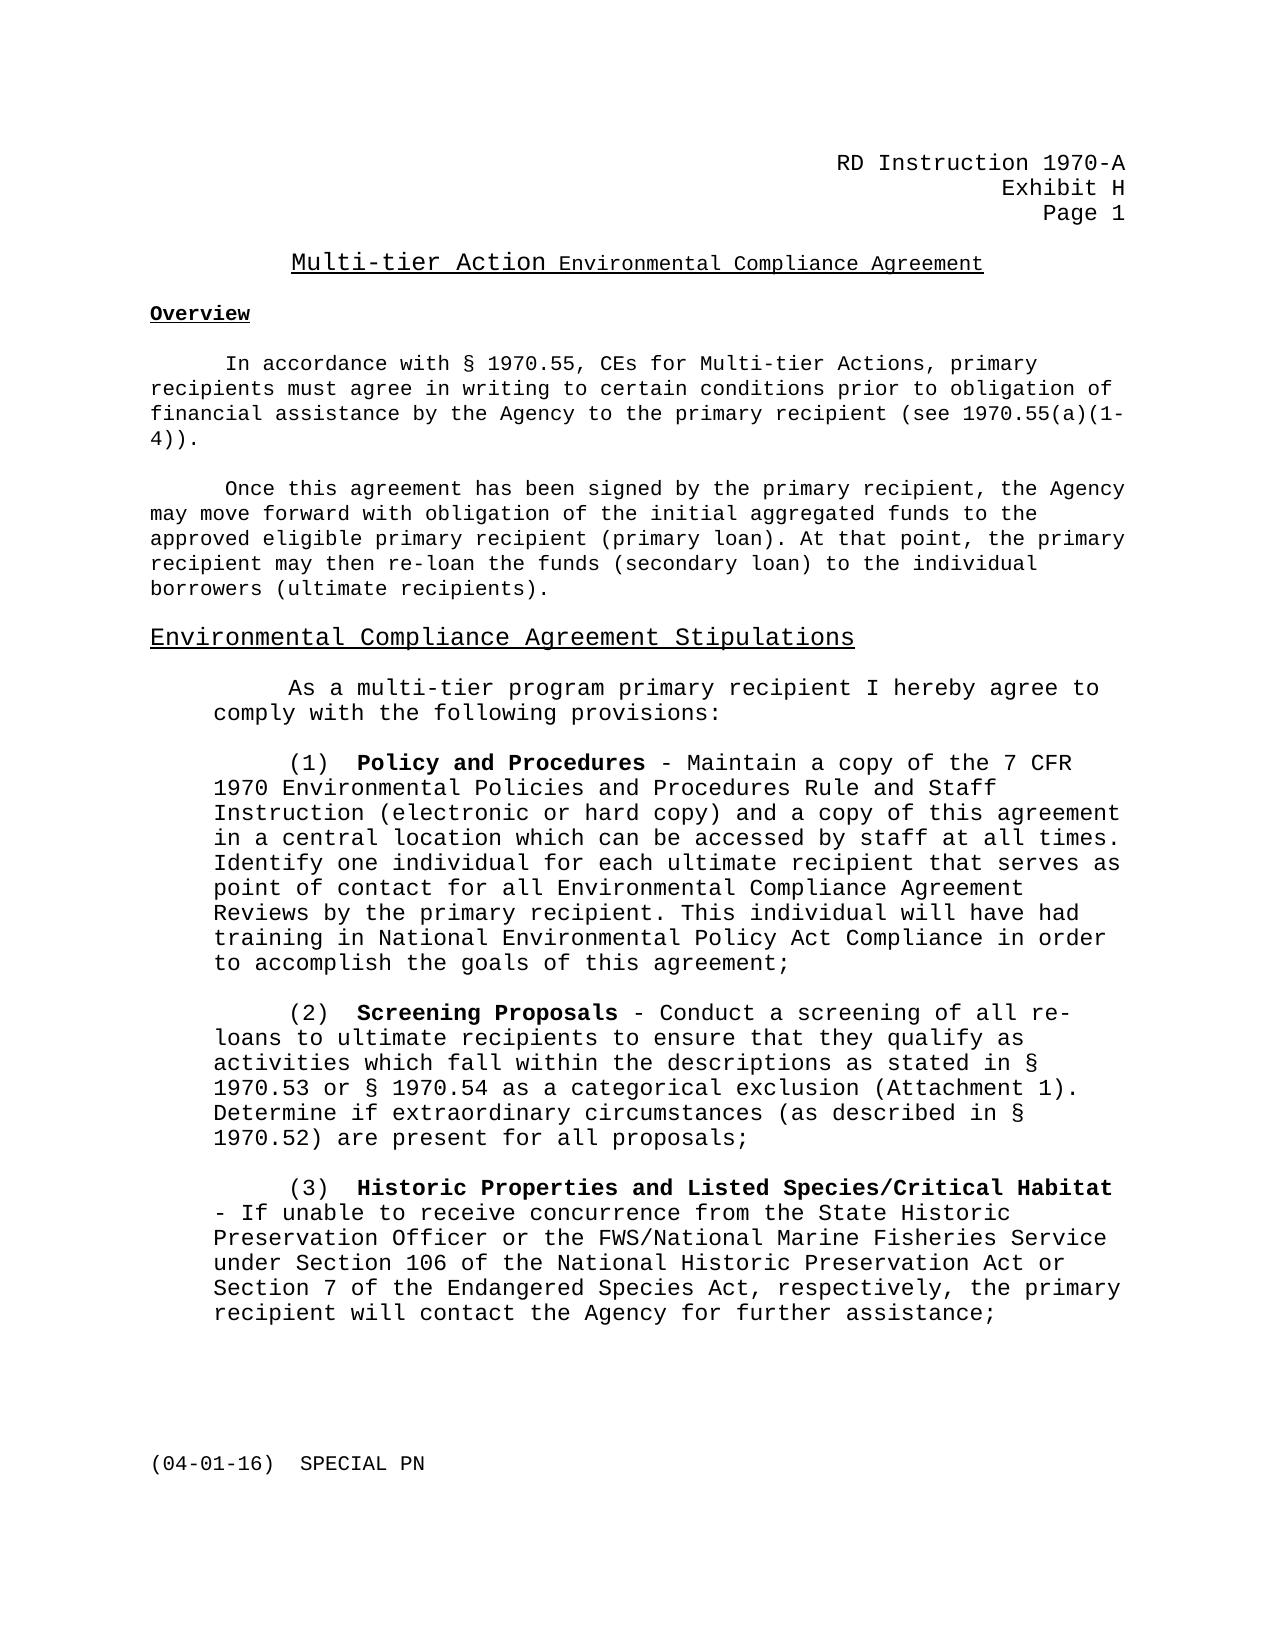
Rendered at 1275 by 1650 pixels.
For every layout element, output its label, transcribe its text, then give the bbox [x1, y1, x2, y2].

text (1) Policy and Procedures - Maintain a copy of the 7 CFR 1970 Environmental Policies and Procedures Rule and Staff Instruction (electronic or hard copy) and a copy of this agreement in a central location which can be accessed by staff at all times. Identify one individual for each ultimate recipient that serves as point of contact for all Environmental Compliance Agreement Reviews by the primary recipient. This individual will have had training in National Environmental Policy Act Compliance in order to accomplish the goals of this agreement; [213, 750, 1125, 975]
text (04-01-16) SPECIAL PN [150, 1450, 1125, 1475]
text Page 1 [150, 200, 1125, 225]
text As a multi-tier program primary recipient I hereby agree to comply with the following provisions: [213, 675, 1125, 725]
text RD Instruction 1970-A [150, 150, 1125, 175]
subtitle Multi-tier Action Environmental Compliance Agreement [150, 250, 1125, 275]
subtitle Overview [150, 300, 1125, 325]
text Once this agreement has been signed by the primary recipient, the Agency may move forward with obligation of the initial aggregated funds to the approved eligible primary recipient (primary loan). At that point, the primary recipient may then re-loan the funds (secondary loan) to the individual borrowers (ultimate recipients). [150, 475, 1125, 600]
subtitle Environmental Compliance Agreement Stipulations [150, 625, 1125, 650]
text Exhibit H [150, 175, 1125, 200]
text (2) Screening Proposals - Conduct a screening of all re-loans to ultimate recipients to ensure that they qualify as activities which fall within the descriptions as stated in § 1970.53 or § 1970.54 as a categorical exclusion (Attachment 1). Determine if extraordinary circumstances (as described in § 1970.52) are present for all proposals; [213, 1000, 1125, 1150]
text In accordance with § 1970.55, CEs for Multi-tier Actions, primary recipients must agree in writing to certain conditions prior to obligation of financial assistance by the Agency to the primary recipient (see 1970.55(a)(1-4)). [150, 350, 1125, 450]
text (3) Historic Properties and Listed Species/Critical Habitat - If unable to receive concurrence from the State Historic Preservation Officer or the FWS/National Marine Fisheries Service under Section 106 of the National Historic Preservation Act or Section 7 of the Endangered Species Act, respectively, the primary recipient will contact the Agency for further assistance; [213, 1175, 1125, 1325]
